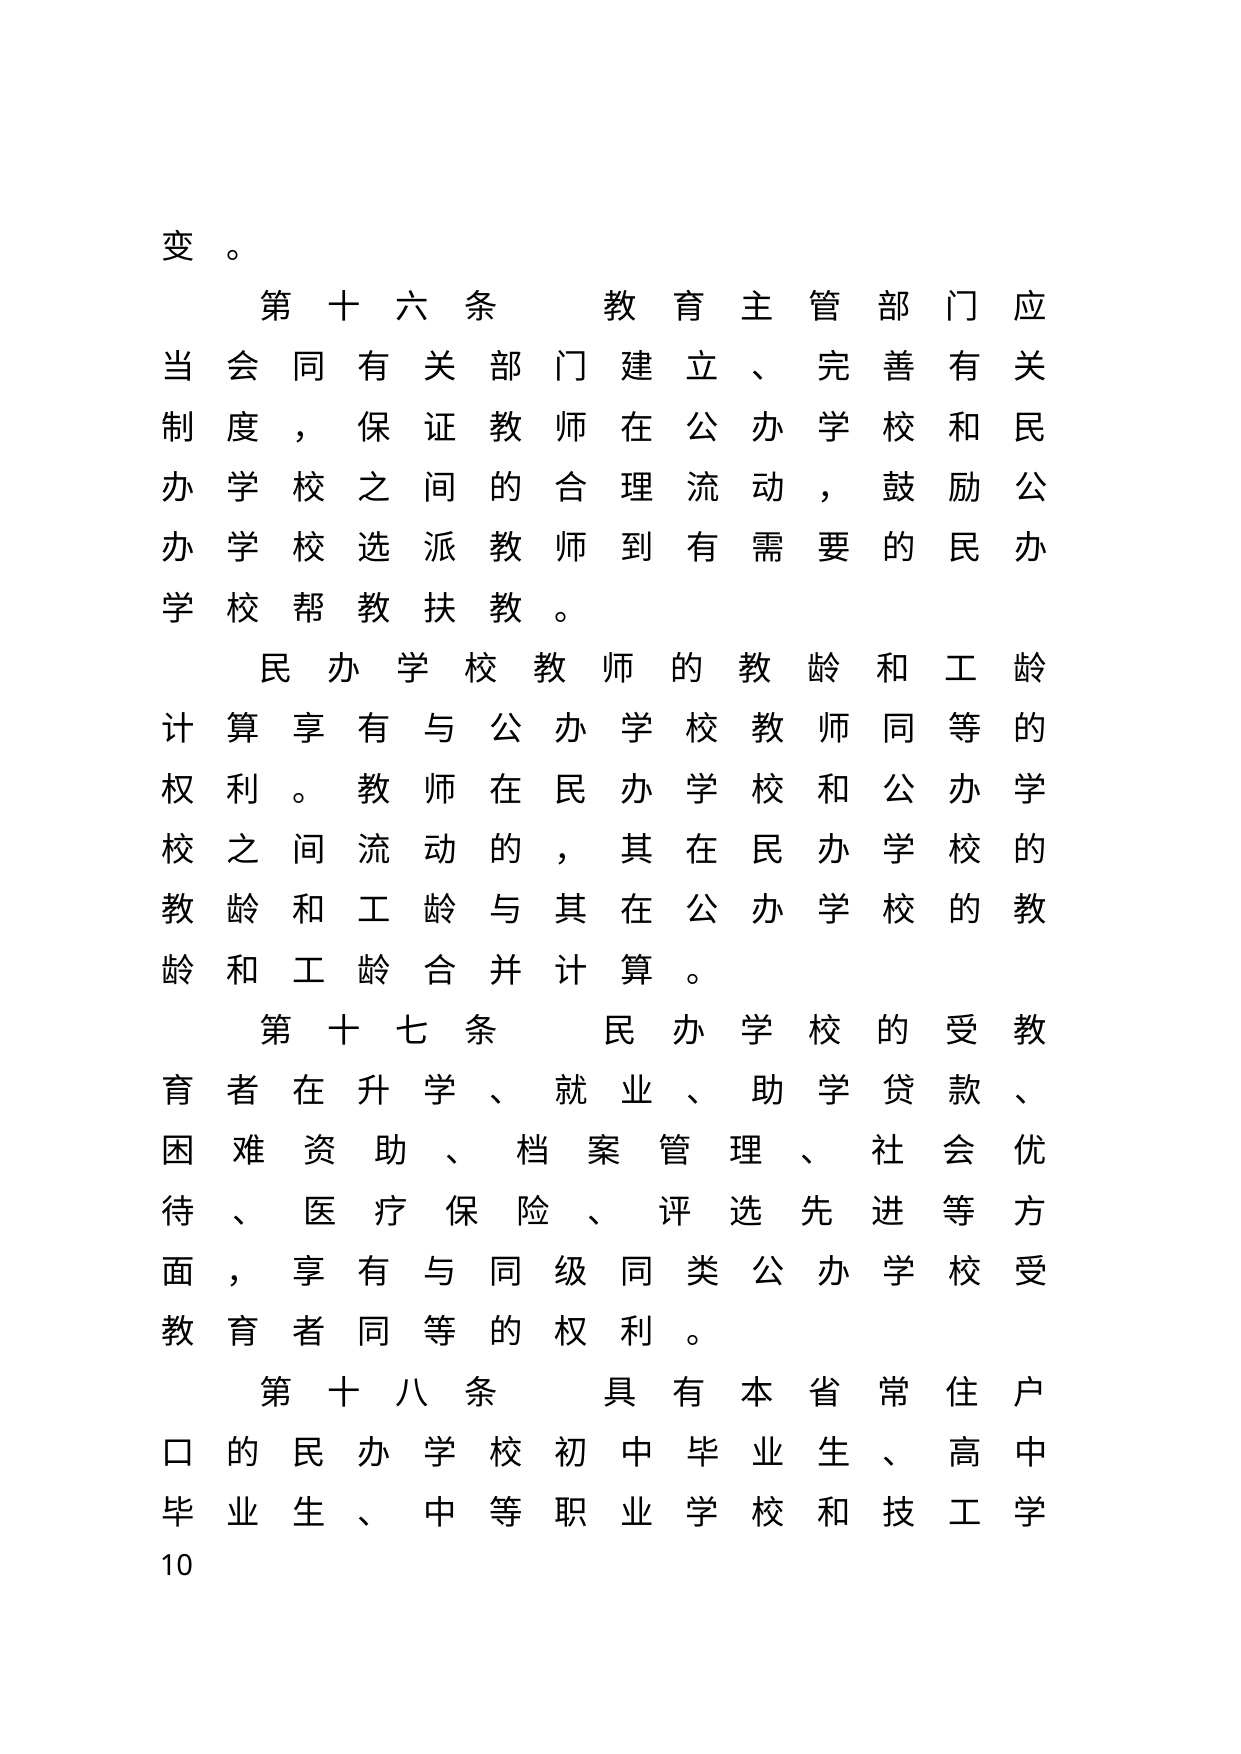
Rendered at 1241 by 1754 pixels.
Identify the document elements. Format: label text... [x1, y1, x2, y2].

text 第十六条 教育主管部门应当会同有关部门建立、完善有关制度，保证教师在公办学校和民办学校之间的合理流动，鼓励公办学校选派教师到有需要的民办学校帮教扶教。 [161, 274, 1079, 636]
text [161, 213, 1079, 274]
text 第十七条 民办学校的受教育者在升学、就业、助学贷款、困难资助、档案管理、社会优待、医疗保险、评选先进等方面，享有与同级同类公办学校受教育者同等的权利。 [161, 998, 1079, 1359]
text 民办学校教师的教龄和工龄计算享有与公办学校教师同等的权利。教师在民办学校和公办学校之间流动的，其在民办学校的教龄和工龄与其在公办学校的教龄和工龄合并计算。 [161, 636, 1079, 998]
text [161, 1359, 1079, 1540]
